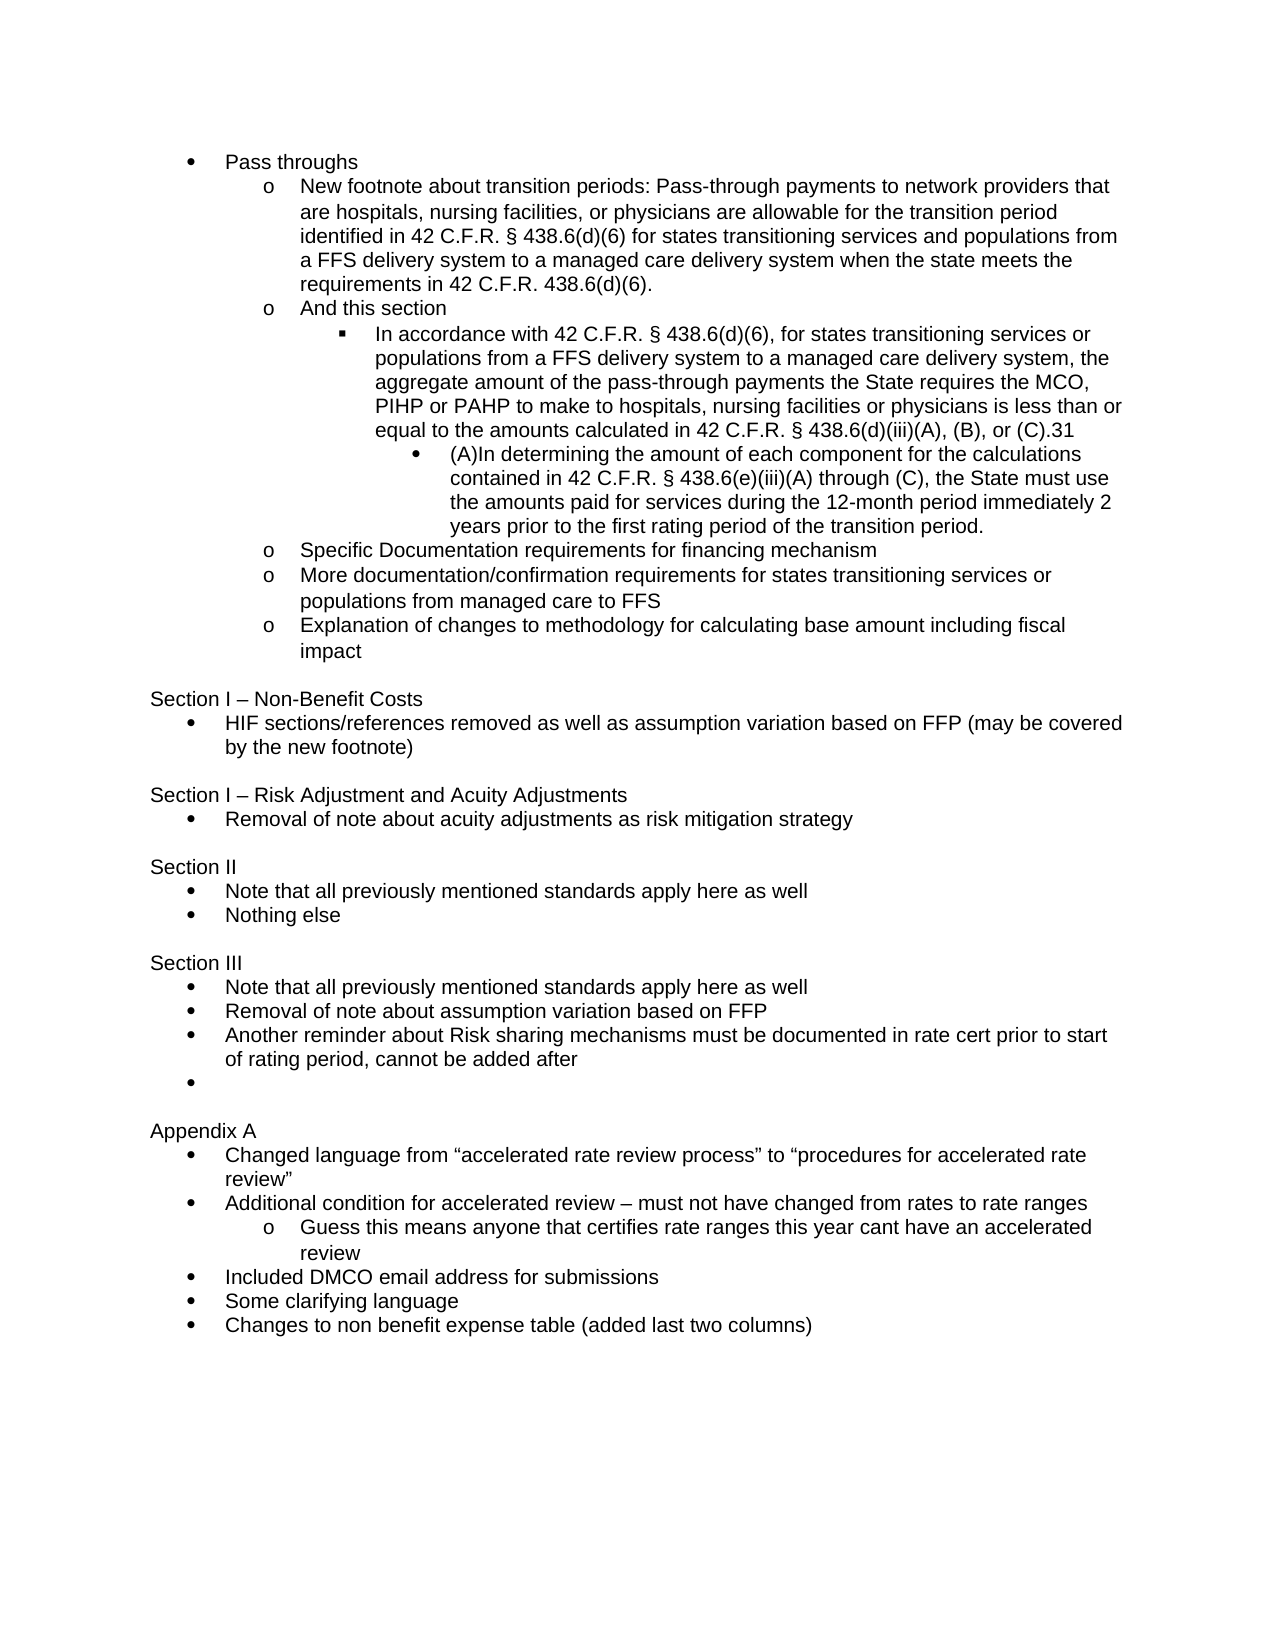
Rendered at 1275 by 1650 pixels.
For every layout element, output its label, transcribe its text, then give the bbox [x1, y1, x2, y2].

list Another reminder about Risk sharing mechanisms must be documented in rate cert prior to start of rating period, cannot be added after [187, 1023, 1125, 1071]
list Pass throughs [187, 150, 1125, 174]
list Note that all previously mentioned standards apply here as well [187, 879, 1125, 903]
list Removal of note about assumption variation based on FFP [187, 999, 1125, 1023]
list Nothing else [187, 903, 1125, 927]
list In accordance with 42 C.F.R. § 438.6(d)(6), for states transitioning services or populations from a FFS delivery system to a managed care delivery system, the aggregate amount of the pass-through payments the State requires the MCO, PIHP or PAHP to make to hospitals, nursing facilities or physicians is less than or equal to the amounts calculated in 42 C.F.R. § 438.6(d)(iii)(A), (B), or (C).31 [337, 322, 1125, 441]
list (A)In determining the amount of each component for the calculations contained in 42 C.F.R. § 438.6(e)(iii)(A) through (C), the State must use the amounts paid for services during the 12-month period immediately 2 years prior to the first rating period of the transition period. [412, 441, 1125, 537]
list Changes to non benefit expense table (added last two columns) [187, 1313, 1125, 1337]
list HIF sections/references removed as well as assumption variation based on FFP (may be covered by the new footnote) [187, 711, 1125, 759]
text Section III [150, 951, 1125, 975]
text Section II [150, 855, 1125, 879]
list Removal of note about acuity adjustments as risk mitigation strategy [187, 807, 1125, 831]
list Included DMCO email address for submissions [187, 1265, 1125, 1289]
text Appendix A [150, 1119, 1125, 1143]
list Additional condition for accelerated review – must not have changed from rates to rate ranges [187, 1191, 1125, 1215]
list And this section [262, 296, 1125, 322]
list More documentation/confirmation requirements for states transitioning services or populations from managed care to FFS [262, 563, 1125, 613]
list Guess this means anyone that certifies rate ranges this year cant have an accelerated review [262, 1215, 1125, 1265]
text Section I – Non-Benefit Costs [150, 687, 1125, 711]
list Note that all previously mentioned standards apply here as well [187, 975, 1125, 999]
list Explanation of changes to methodology for calculating base amount including fiscal impact [262, 613, 1125, 663]
list Specific Documentation requirements for financing mechanism [262, 537, 1125, 563]
text Section I – Risk Adjustment and Acuity Adjustments [150, 783, 1125, 807]
list New footnote about transition periods: Pass-through payments to network providers that are hospitals, nursing facilities, or physicians are allowable for the transition period identified in 42 C.F.R. § 438.6(d)(6) for states transitioning services and populations from a FFS delivery system to a managed care delivery system when the state meets the requirements in 42 C.F.R. 438.6(d)(6). [262, 174, 1125, 296]
list Changed language from “accelerated rate review process” to “procedures for accelerated rate review” [187, 1143, 1125, 1191]
list Some clarifying language [187, 1289, 1125, 1313]
